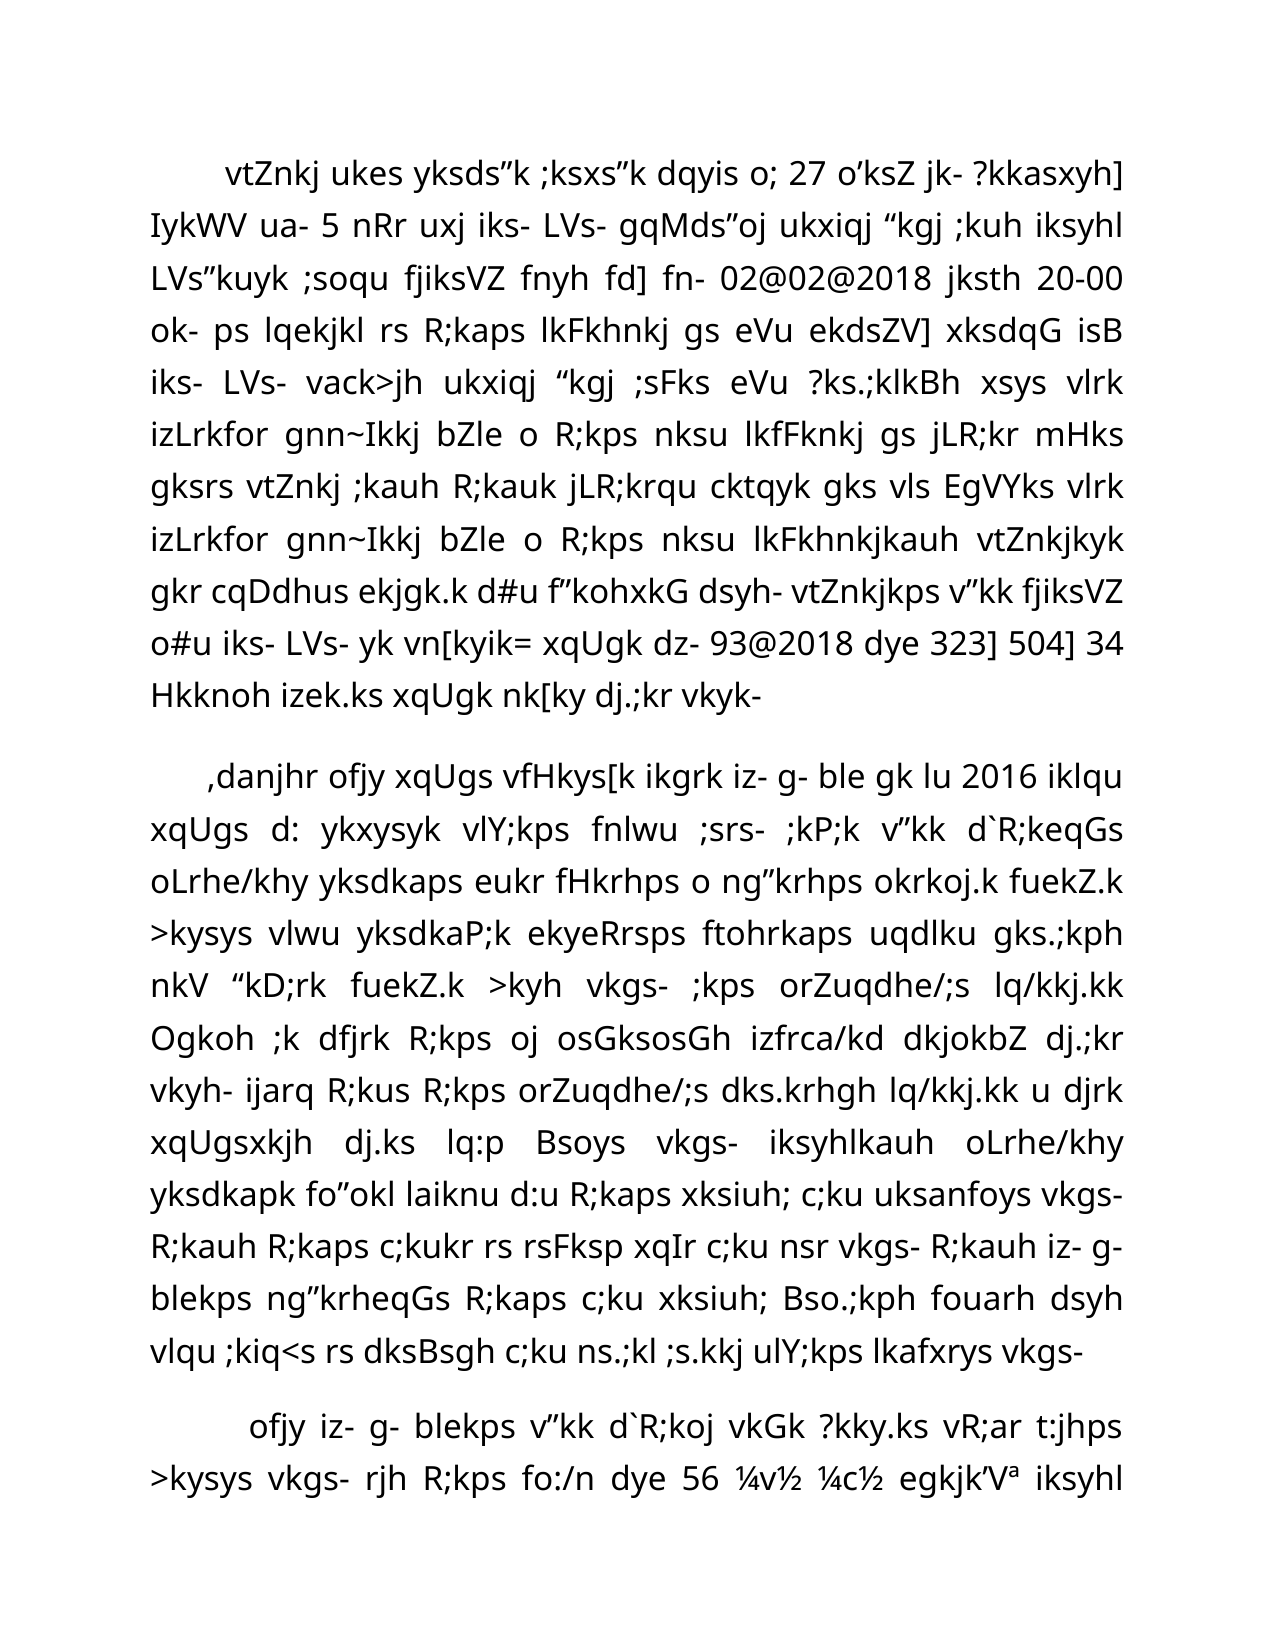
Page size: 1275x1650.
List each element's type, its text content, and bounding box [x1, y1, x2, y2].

text ,danjhr ofjy xqUgs vfHkys[k ikgrk iz- g- ble gk lu 2016 iklqu xqUgs d: ykxysyk vlY;kps fnlwu ;srs- ;kP;k v”kk d`R;keqGs oLrhe/khy yksdkaps eukr fHkrhps o ng”krhps okrkoj.k fuekZ.k >kysys vlwu yksdkaP;k ekyeRrsps ftohrkaps uqdlku gks.;kph nkV “kD;rk fuekZ.k >kyh vkgs- ;kps orZuqdhe/;s lq/kkj.kk Ogkoh ;k dfjrk R;kps oj osGksosGh izfrca/kd dkjokbZ dj.;kr vkyh- ijarq R;kus R;kps orZuqdhe/;s dks.krhgh lq/kkj.kk u djrk xqUgsxkjh dj.ks lq:p Bsoys vkgs- iksyhlkauh oLrhe/khy yksdkapk fo”okl laiknu d:u R;kaps xksiuh; c;ku uksanfoys vkgs- R;kauh R;kaps c;kukr rs rsFksp xqIr c;ku nsr vkgs- R;kauh iz- g- blekps ng”krheqGs R;kaps c;ku xksiuh; Bso.;kph fouarh dsyh vlqu ;kiq<s rs dksBsgh c;ku ns.;kl ;s.kkj ulY;kps lkafxrys vkgs- [150, 753, 1125, 1373]
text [150, 1402, 1125, 1500]
text vtZnkj ukes yksds”k ;ksxs”k dqyis o; 27 o’ksZ jk- ?kkasxyh] IykWV ua- 5 nRr uxj iks- LVs- gqMds”oj ukxiqj “kgj ;kuh iksyhl LVs”kuyk ;soqu fjiksVZ fnyh fd] fn- 02@02@2018 jksth 20-00 ok- ps lqekjkl rs R;kaps lkFkhnkj gs eVu ekdsZV] xksdqG isB iks- LVs- vack>jh ukxiqj “kgj ;sFks eVu ?ks.;klkBh xsys vlrk izLrkfor gnn~Ikkj bZle o R;kps nksu lkfFknkj gs jLR;kr mHks gksrs vtZnkj ;kauh R;kauk jLR;krqu cktqyk gks vls EgVYks vlrk izLrkfor gnn~Ikkj bZle o R;kps nksu lkFkhnkjkauh vtZnkjkyk gkr cqDdhus ekjgk.k d#u f”kohxkG dsyh- vtZnkjkps v”kk fjiksVZ o#u iks- LVs- yk vn[kyik= xqUgk dz- 93@2018 dye 323] 504] 34 Hkknoh izek.ks xqUgk nk[ky dj.;kr vkyk- [150, 150, 1125, 717]
